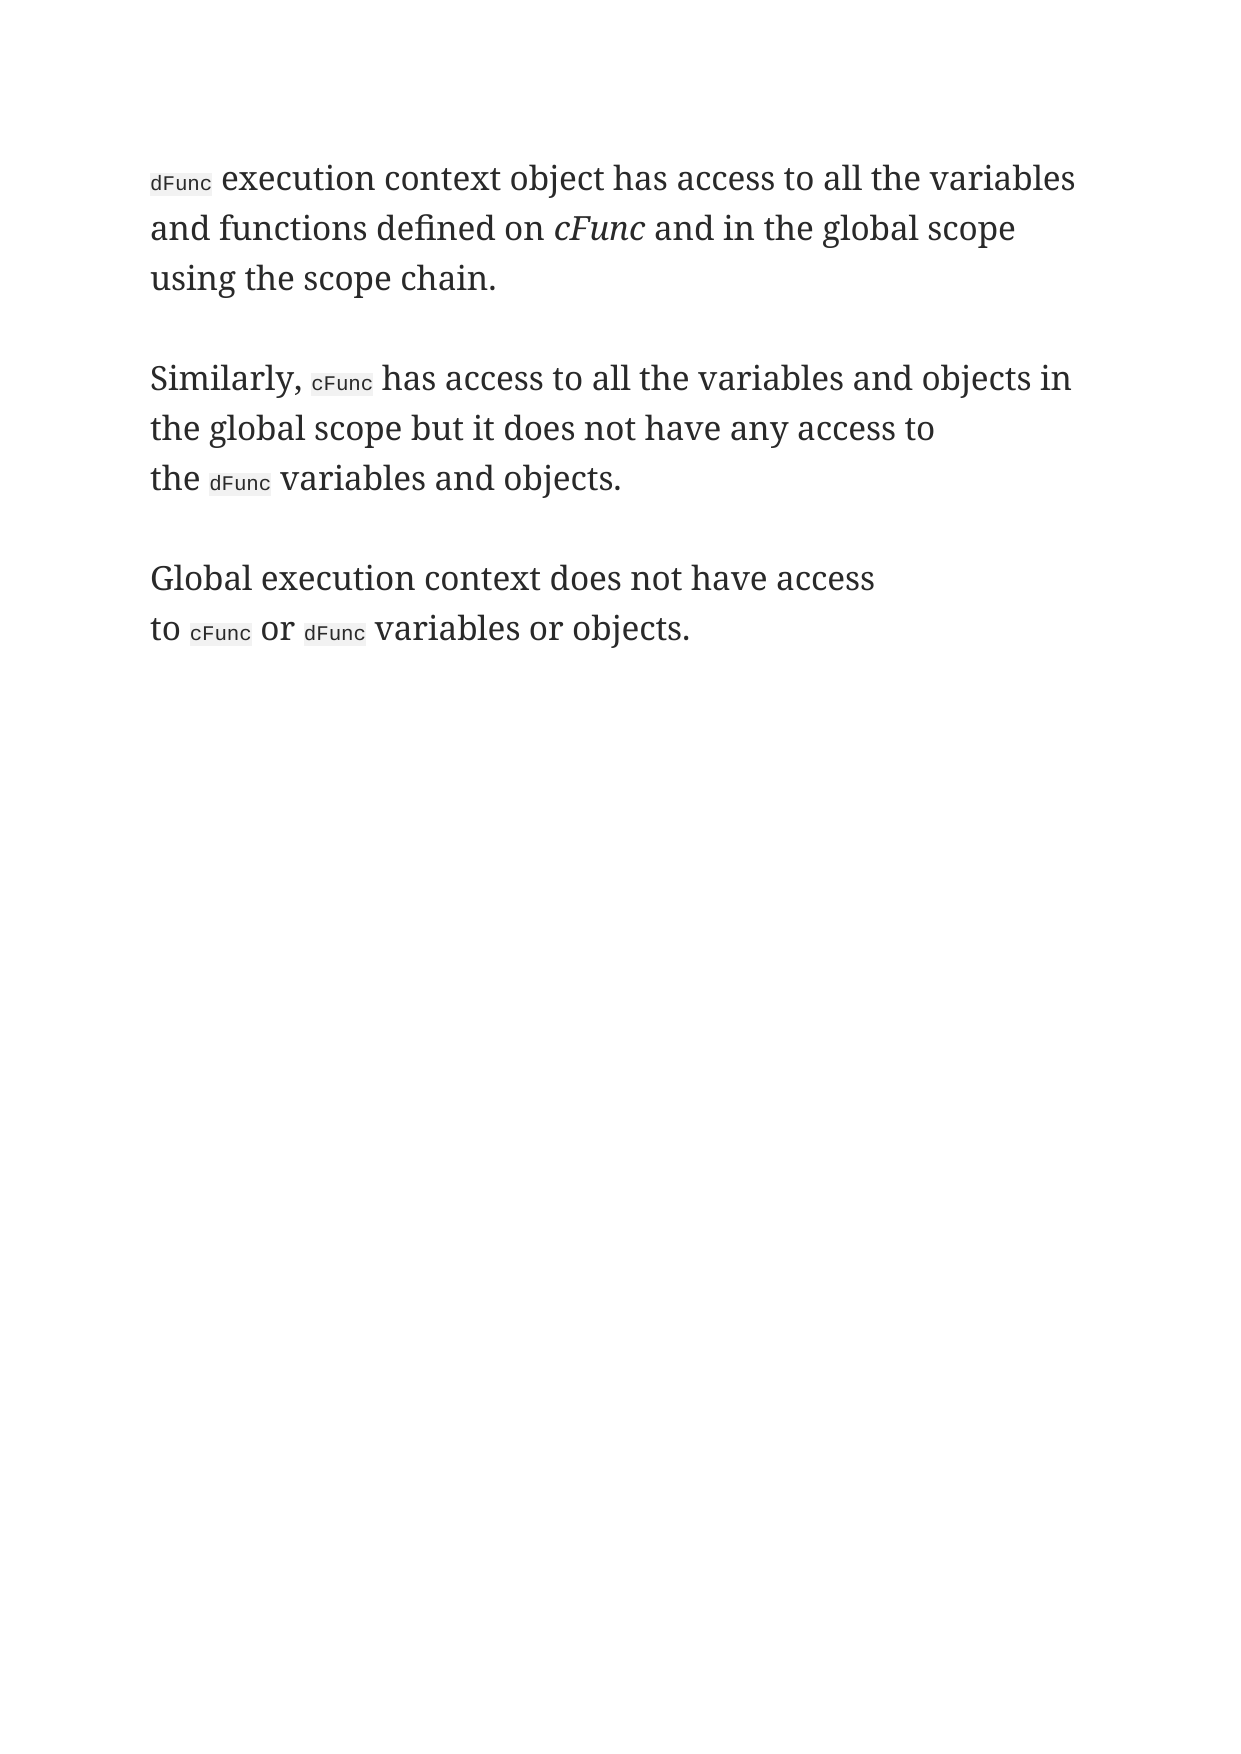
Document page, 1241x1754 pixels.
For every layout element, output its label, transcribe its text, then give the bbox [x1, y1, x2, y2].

text Similarly, cFunc has access to all the variables and objects in the global scope but it does not have any access to the dFunc variables and objects. [150, 350, 1090, 500]
text Global execution context does not have access to cFunc or dFunc variables or objects. [150, 550, 1090, 650]
text dFunc execution context object has access to all the variables and functions defined on cFunc and in the global scope using the scope chain. [150, 150, 1090, 300]
